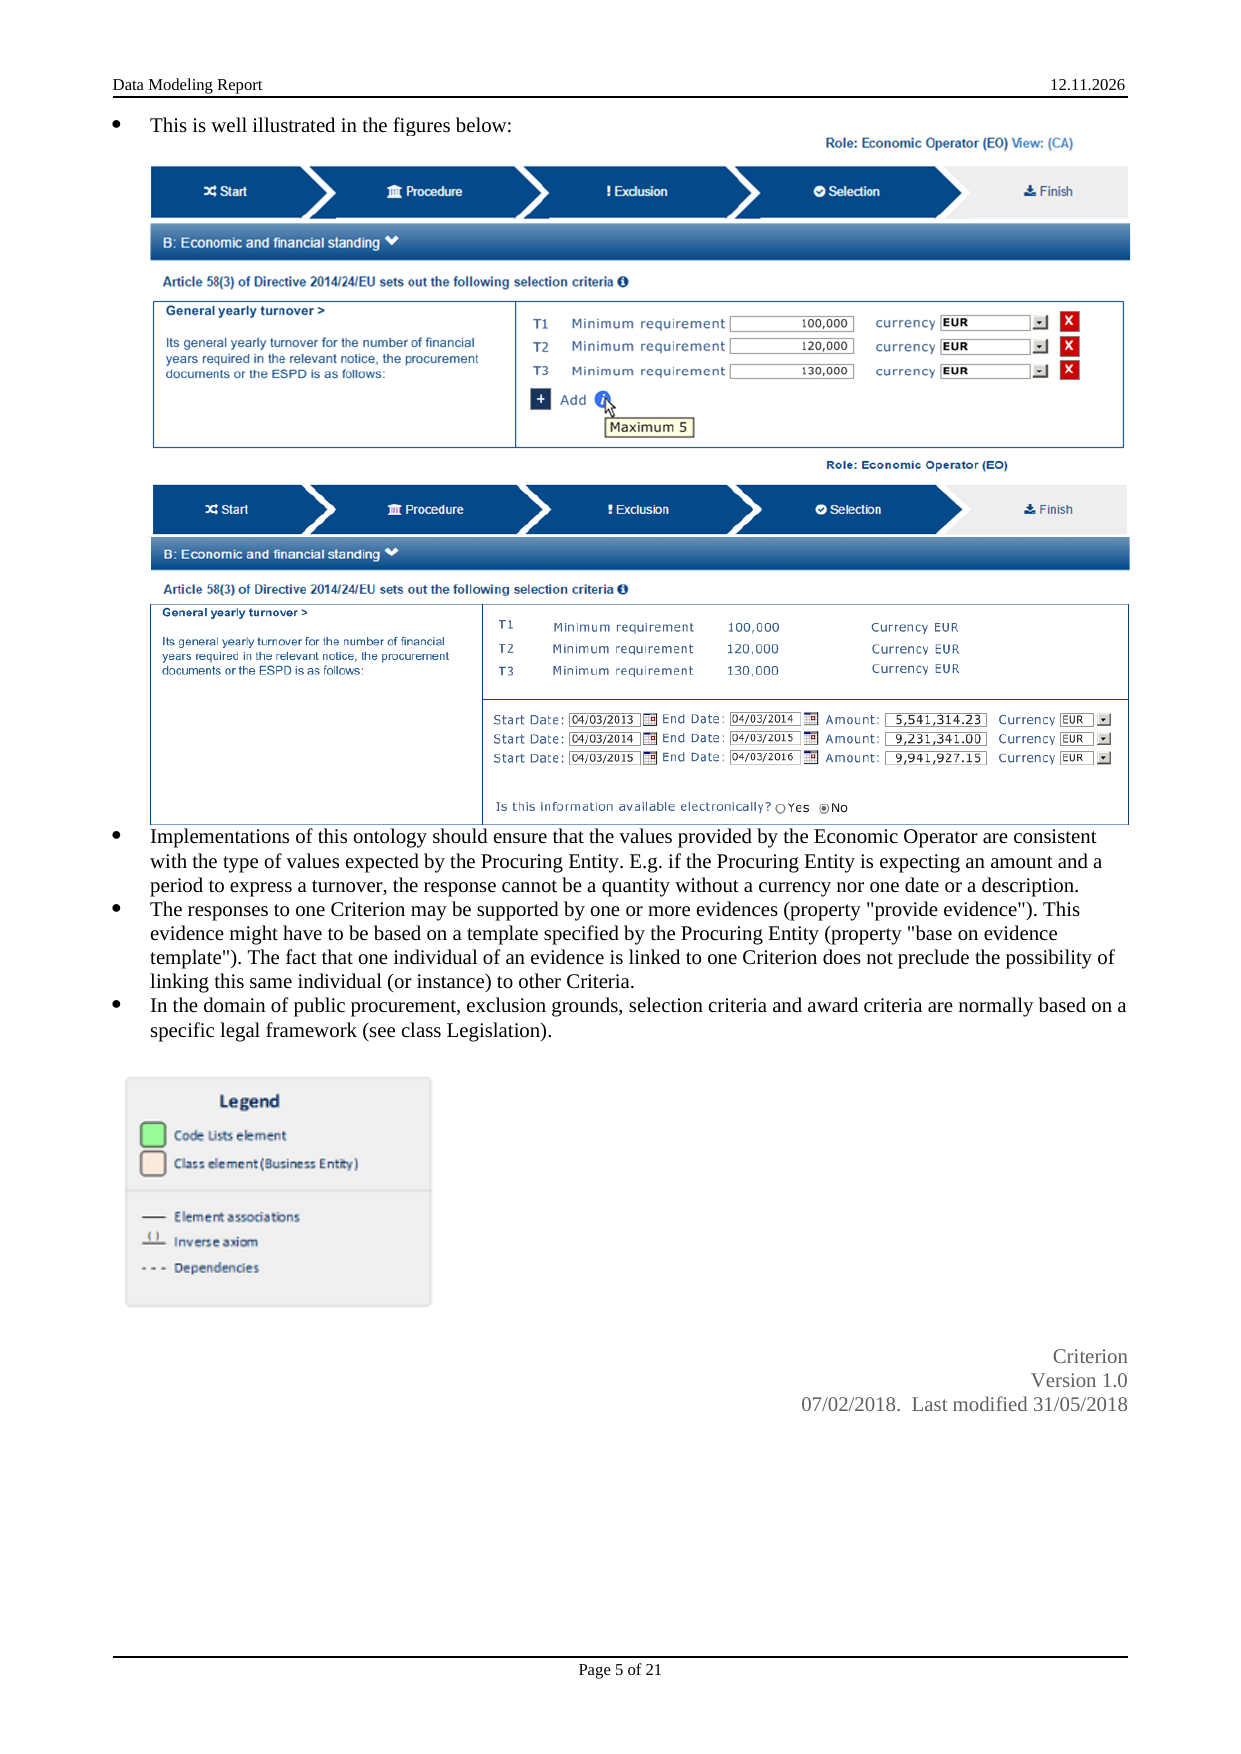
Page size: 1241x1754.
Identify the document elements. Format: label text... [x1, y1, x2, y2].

picture [150, 454, 1131, 825]
picture [150, 136, 1131, 450]
list The responses to one Criterion may be supported by one or more evidences (property "provide evidence"). This evidence might have to be based on a template specified by the Procuring Entity (property "base on evidence template"). The fact that one individual of an evidence is linked to one Criterion does not preclude the possibility of linking this same individual (or instance) to other Criteria. [112, 897, 1128, 993]
text Criterion [112, 1344, 1128, 1368]
list In the domain of public procurement, exclusion grounds, selection criteria and award criteria are normally based on a specific legal framework (see class Legislation). [112, 993, 1128, 1042]
list Implementations of this ontology should ensure that the values provided by the Economic Operator are consistent with the type of values expected by the Procuring Entity. E.g. if the Procuring Entity is expecting an amount and a period to express a turnover, the response cannot be a quantity without a currency nor one date or a description. [112, 824, 1128, 897]
text Version 1.0 [112, 1368, 1128, 1392]
text 07/02/2018. Last modified 31/05/2018 [112, 1392, 1128, 1416]
picture [112, 1068, 447, 1320]
